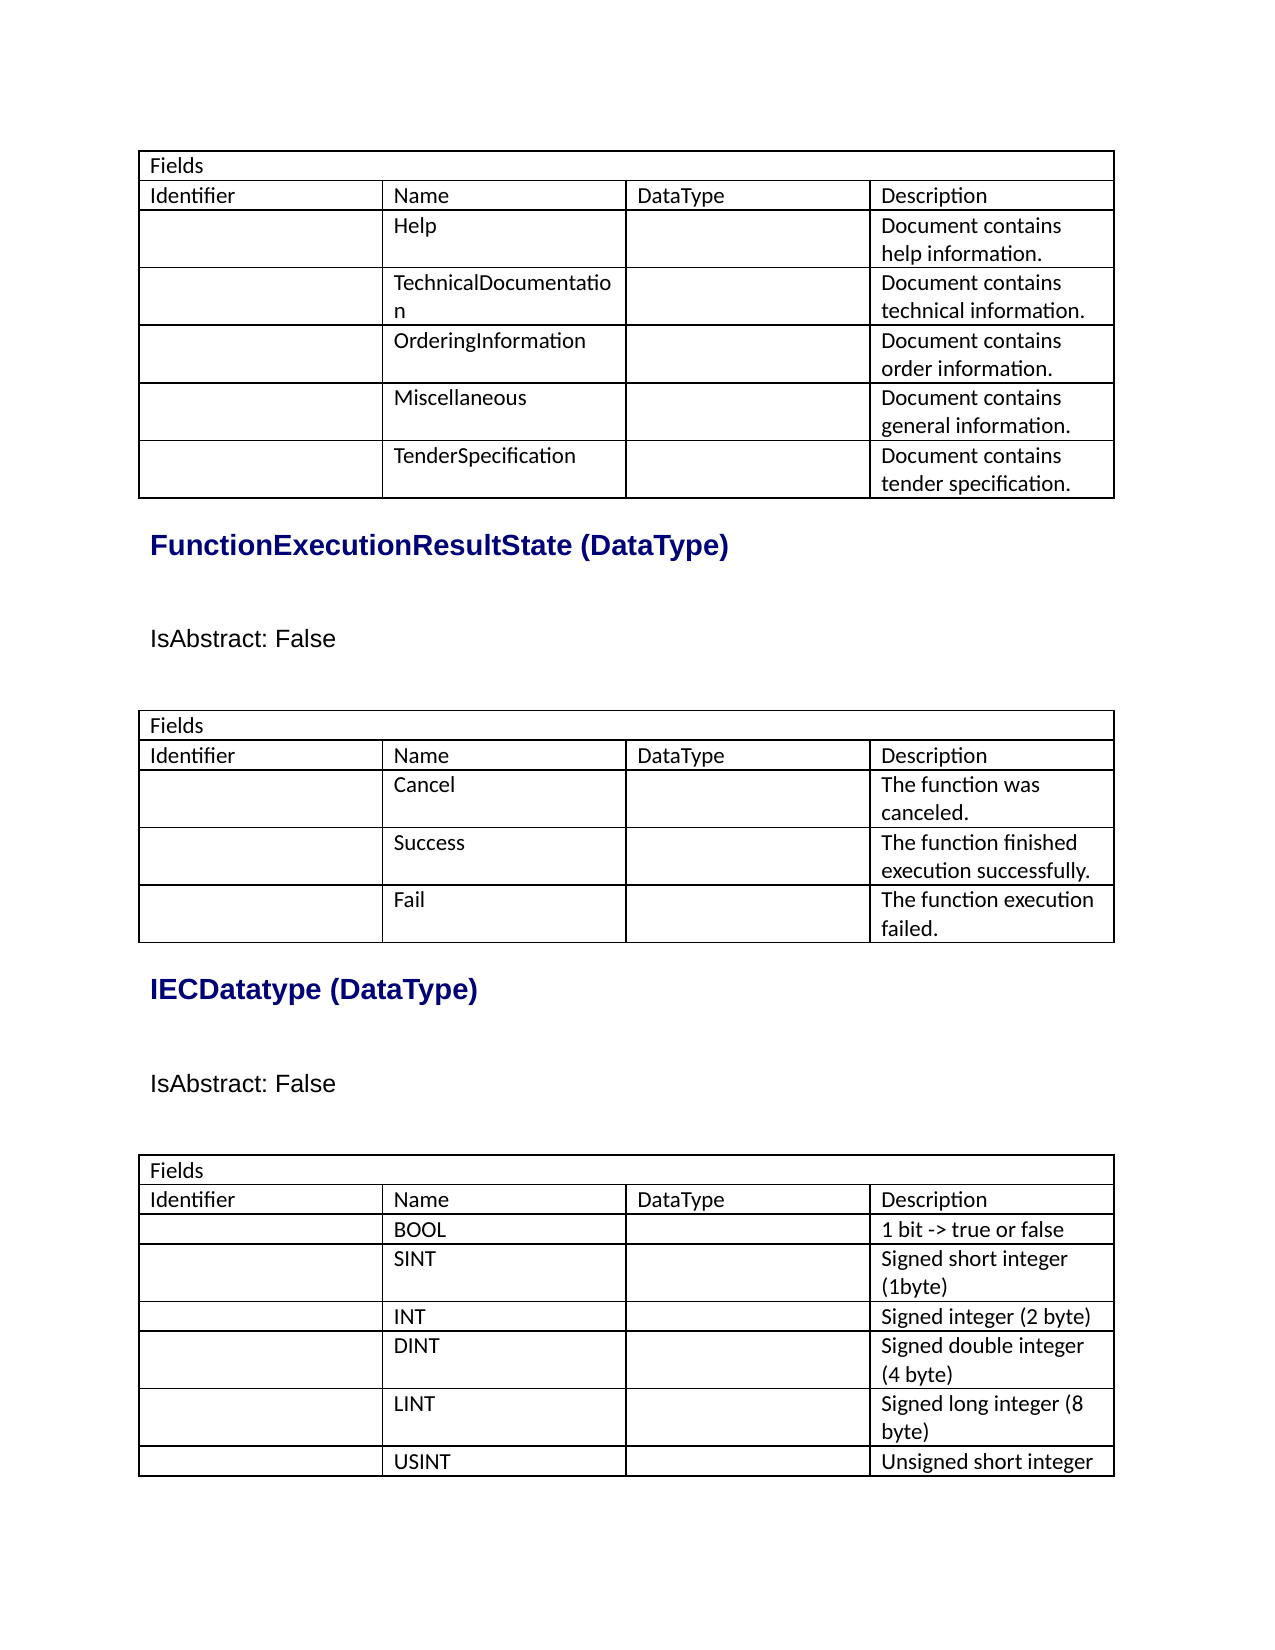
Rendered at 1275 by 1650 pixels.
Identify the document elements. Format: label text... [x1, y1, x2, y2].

table_cell Document contains order information. [871, 326, 1113, 382]
table_cell Description [871, 181, 1113, 209]
table_cell The function was canceled. [871, 771, 1113, 826]
table_cell DataType [627, 181, 869, 209]
table_cell DataType [627, 741, 869, 769]
table_cell [140, 886, 382, 942]
table_cell OrderingInformation [383, 326, 625, 382]
table_cell Help [383, 211, 625, 267]
table_cell [627, 771, 869, 826]
table_cell [140, 441, 382, 497]
table_cell Identifier [140, 741, 382, 769]
table_cell [627, 1389, 869, 1445]
table_cell [140, 384, 382, 439]
table_cell [140, 1447, 382, 1475]
table_cell Document contains help information. [871, 211, 1113, 267]
table_cell BOOL [383, 1215, 625, 1243]
table_cell [627, 886, 869, 942]
table_cell [140, 1245, 382, 1301]
table_cell TechnicalDocumentation [383, 268, 625, 324]
table_cell [627, 211, 869, 267]
table_cell [140, 326, 382, 382]
table_cell Name [383, 741, 625, 769]
table_cell 1 bit -> true or false [871, 1215, 1113, 1243]
table_header Fields [140, 1156, 1113, 1184]
table_cell [627, 1245, 869, 1301]
table_cell LINT [383, 1389, 625, 1445]
table_cell Description [871, 741, 1113, 769]
table_cell Name [383, 181, 625, 209]
table_header Fields [140, 152, 1113, 179]
text IsAbstract: False [150, 624, 1125, 653]
table_cell The function finished execution successfully. [871, 828, 1113, 884]
table_cell DataType [627, 1185, 869, 1213]
table_cell Identifier [140, 181, 382, 209]
table_cell [140, 1302, 382, 1330]
table_cell Signed short integer (1byte) [871, 1245, 1113, 1301]
table_cell [627, 441, 869, 497]
table_cell SINT [383, 1245, 625, 1301]
table_cell Document contains general information. [871, 384, 1113, 439]
text IECDatatype (DataType) [150, 972, 1125, 1006]
table_cell Name [383, 1185, 625, 1213]
table_cell DINT [383, 1332, 625, 1388]
table_cell [140, 1389, 382, 1445]
table_cell [627, 1302, 869, 1330]
table_cell The function execution failed. [871, 886, 1113, 942]
table_cell [627, 1215, 869, 1243]
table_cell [871, 1447, 1113, 1475]
text FunctionExecutionResultState (DataType) [150, 528, 1125, 561]
table_cell [140, 211, 382, 267]
table_cell Signed long integer (8 byte) [871, 1389, 1113, 1445]
table_header Fields [140, 711, 1113, 739]
table_cell Signed double integer (4 byte) [871, 1332, 1113, 1388]
table_cell [140, 268, 382, 324]
table_cell [627, 1332, 869, 1388]
text IsAbstract: False [150, 1069, 1125, 1097]
table_cell TenderSpecification [383, 441, 625, 497]
table_cell [627, 384, 869, 439]
table_cell Identifier [140, 1185, 382, 1213]
table_cell [140, 771, 382, 826]
table_cell [627, 828, 869, 884]
table_cell Miscellaneous [383, 384, 625, 439]
table_cell Success [383, 828, 625, 884]
table_cell Document contains tender specification. [871, 441, 1113, 497]
table_cell Cancel [383, 771, 625, 826]
table_cell [140, 828, 382, 884]
table_cell Fail [383, 886, 625, 942]
table_cell [627, 1447, 869, 1475]
table_cell Description [871, 1185, 1113, 1213]
table_cell Signed integer (2 byte) [871, 1302, 1113, 1330]
table_cell [140, 1332, 382, 1388]
table_cell Document contains technical information. [871, 268, 1113, 324]
table_cell [140, 1215, 382, 1243]
table_cell [627, 268, 869, 324]
table_cell INT [383, 1302, 625, 1330]
table_cell USINT [383, 1447, 625, 1475]
table_cell [627, 326, 869, 382]
